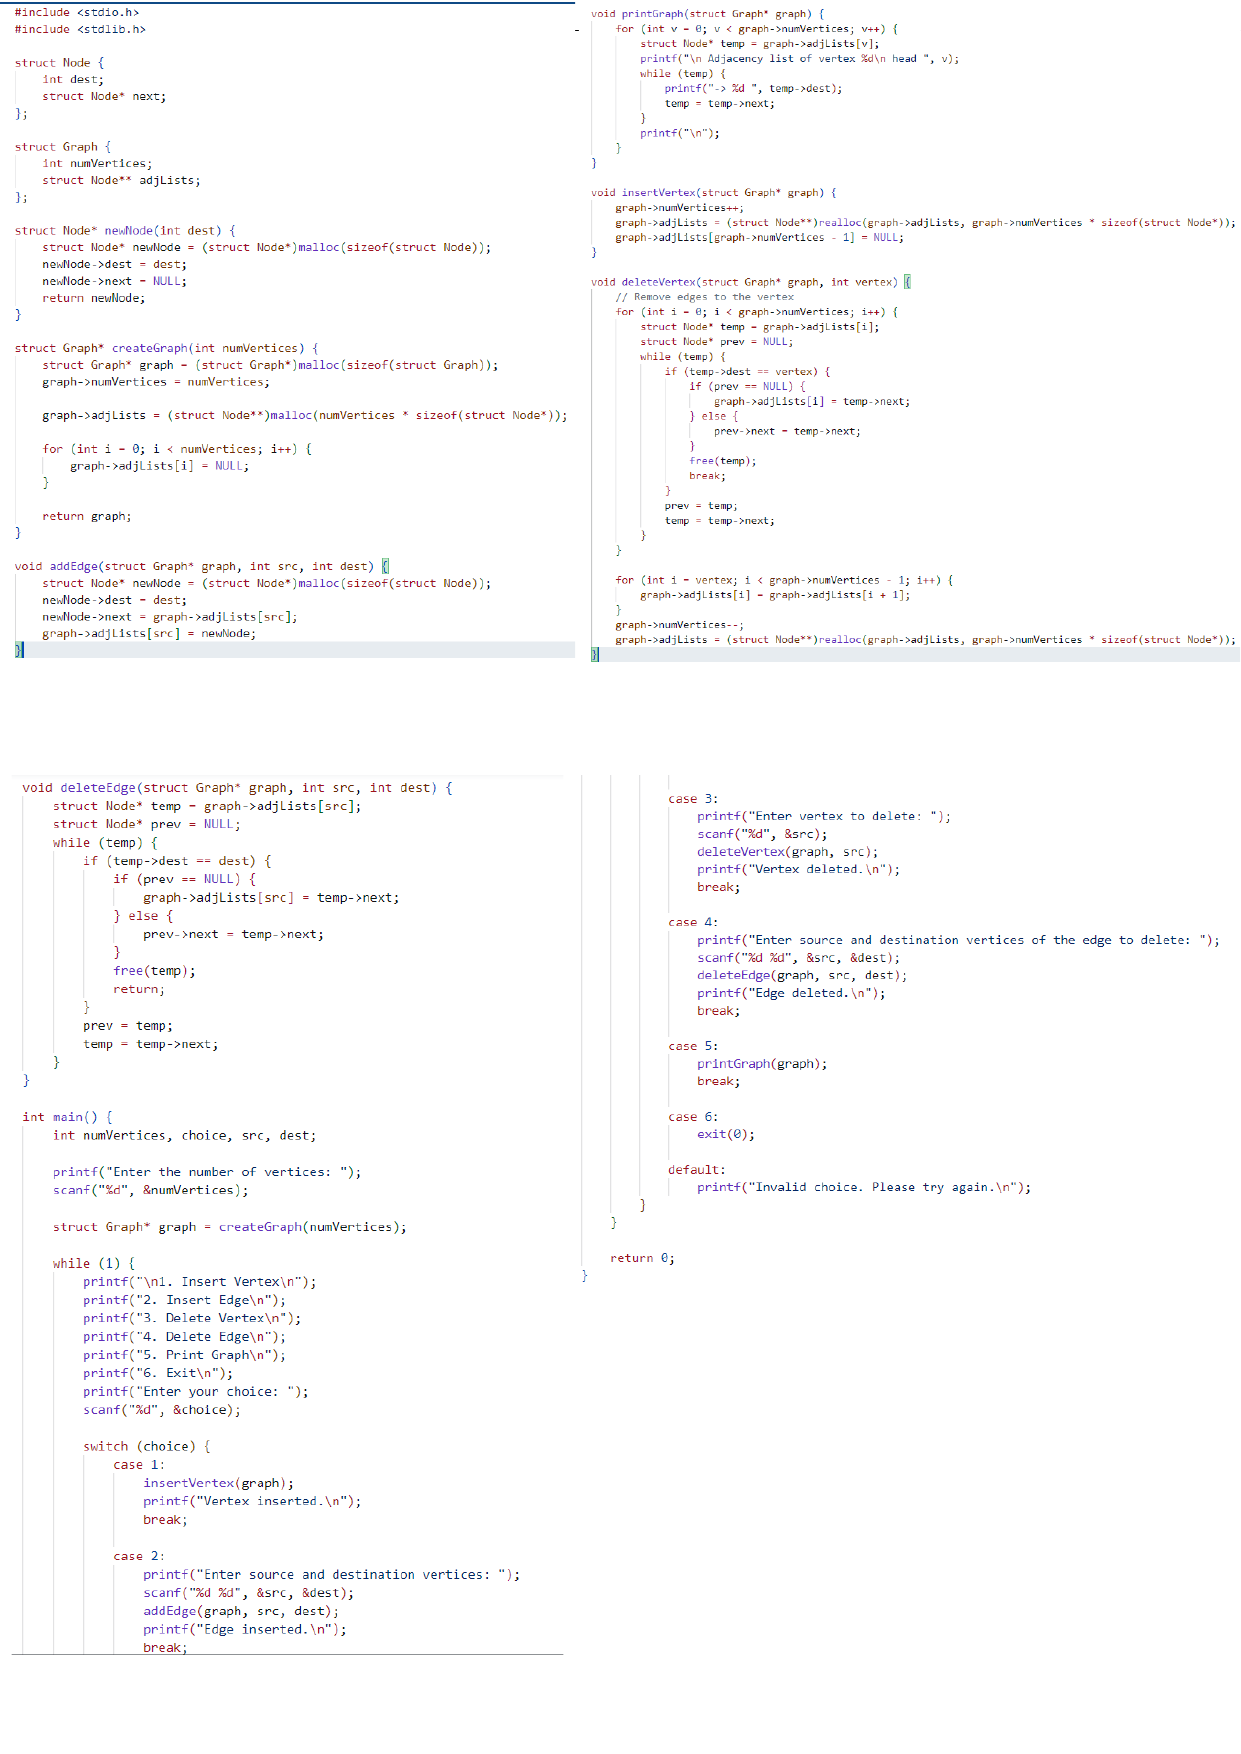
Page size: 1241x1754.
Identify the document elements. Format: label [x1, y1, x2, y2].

picture [0, 0, 576, 668]
picture [578, 0, 1241, 668]
picture [11, 775, 564, 1655]
picture [570, 775, 1231, 1288]
